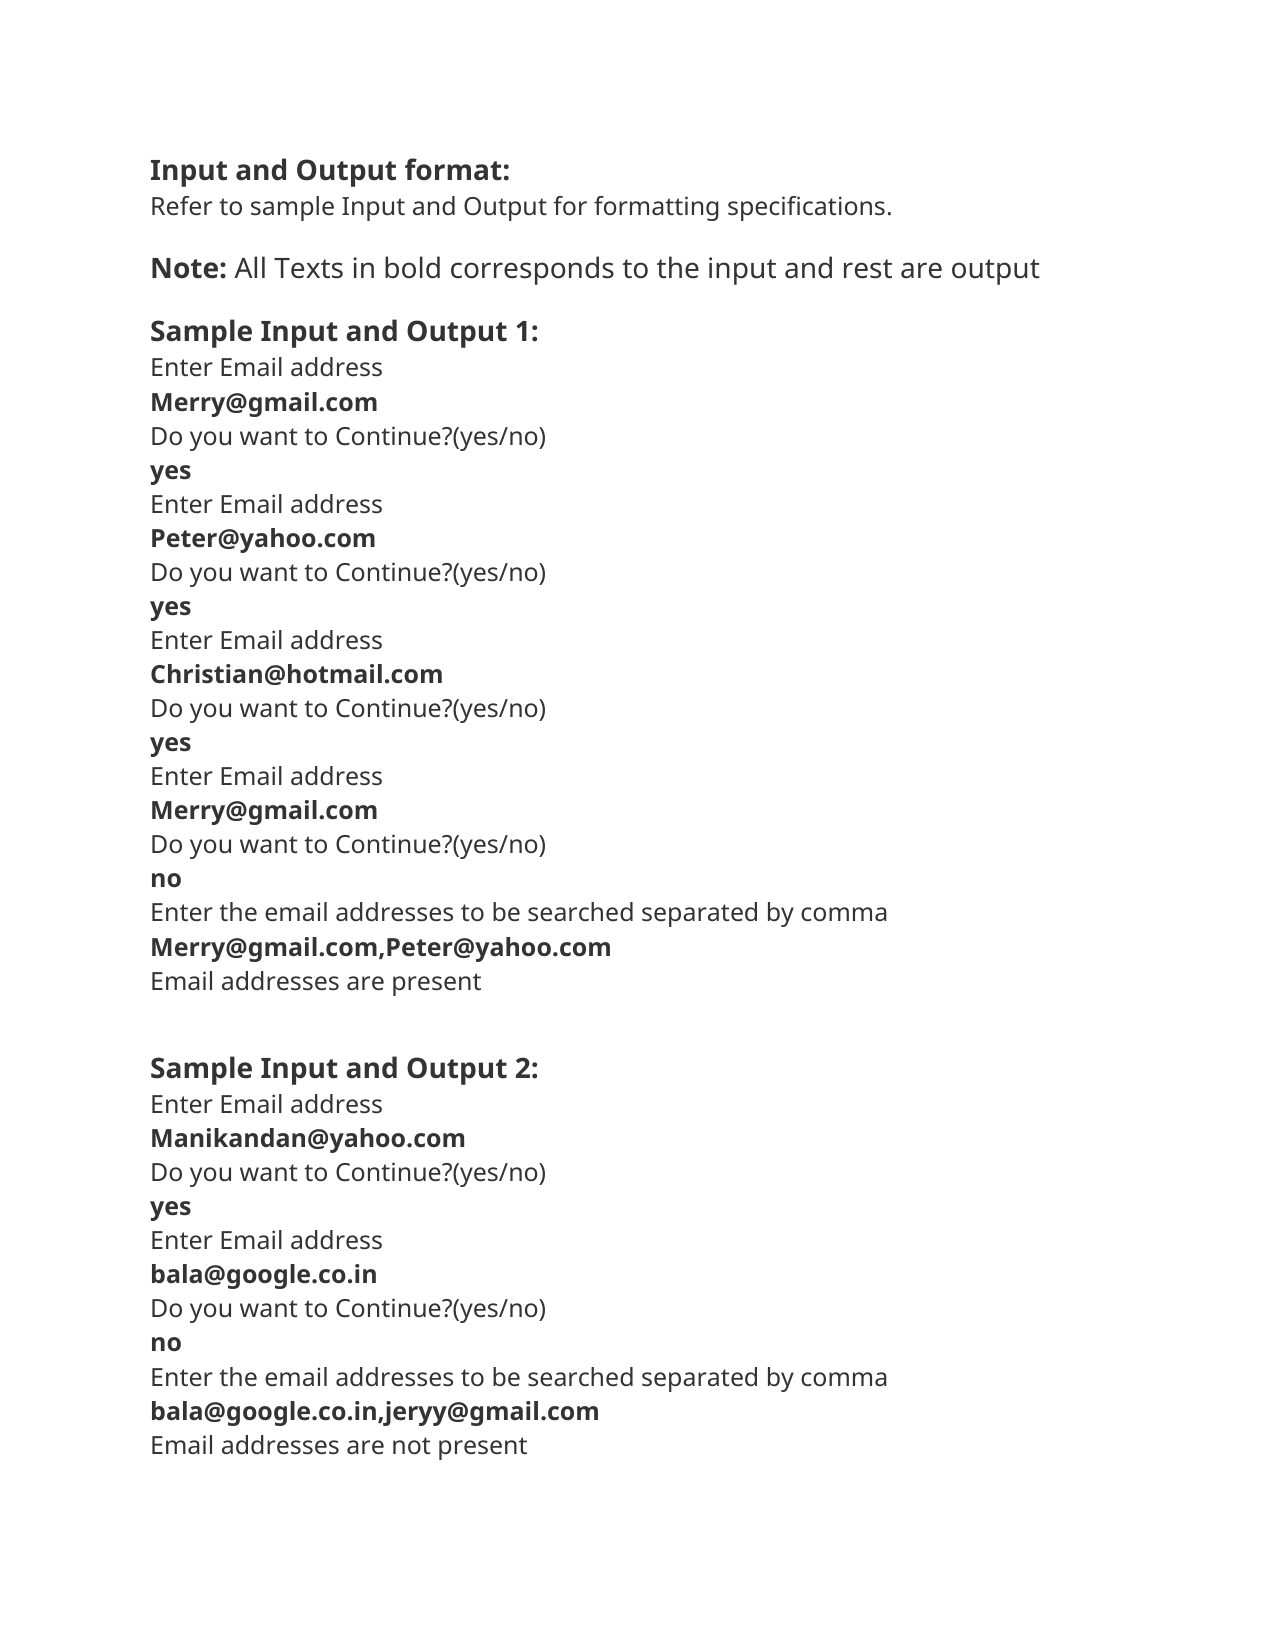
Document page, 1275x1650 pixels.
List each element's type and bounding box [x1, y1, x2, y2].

text [150, 150, 1125, 1487]
